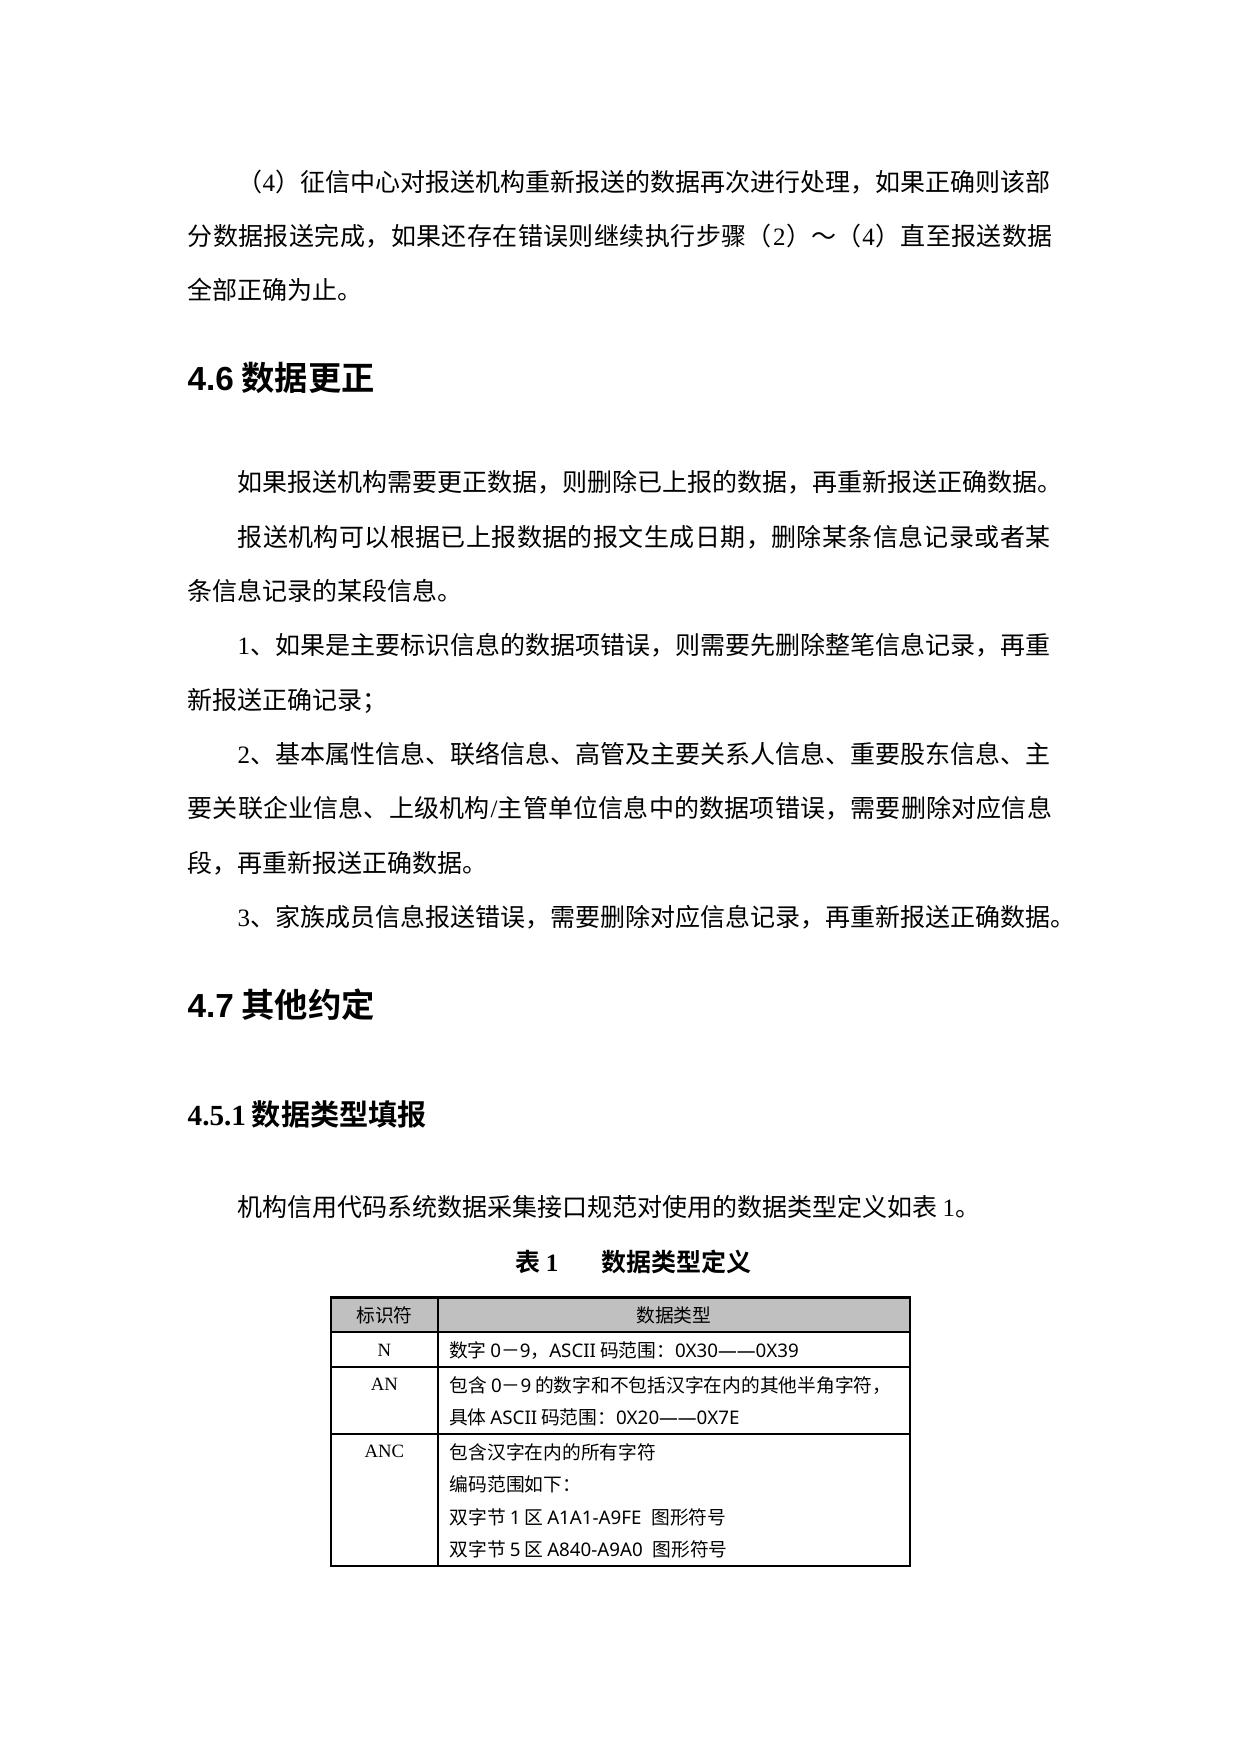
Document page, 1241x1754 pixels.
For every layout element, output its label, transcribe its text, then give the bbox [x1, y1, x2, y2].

text 机构信用代码系统数据采集接口规范对使用的数据类型定义如表1。 [187, 1188, 1053, 1224]
text 4.7 其他约定 [187, 979, 1053, 1027]
text （4）征信中心对报送机构重新报送的数据再次进行处理，如果正确则该部分数据报送完成，如果还存在错误则继续执行步骤（2）～（4）直至报送数据全部正确为止。 [187, 162, 1053, 307]
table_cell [439, 1435, 909, 1565]
table_cell N [332, 1333, 437, 1366]
text 表1 数据类型定义 [187, 1242, 1053, 1278]
table_cell AN [332, 1368, 437, 1433]
text 如果报送机构需要更正数据，则删除已上报的数据，再重新报送正确数据。 [187, 463, 1053, 499]
text 报送机构可以根据已上报数据的报文生成日期，删除某条信息记录或者某条信息记录的某段信息。 [187, 517, 1053, 608]
text 3、家族成员信息报送错误，需要删除对应信息记录，再重新报送正确数据。 [187, 898, 1053, 934]
table_cell 包含0－9的数字和不包括汉字在内的其他半角字符， 具体ASCII码范围：0X20——0X7E [439, 1368, 909, 1433]
table_cell ANC [332, 1435, 437, 1565]
text 4.6 数据更正 [187, 352, 1053, 400]
text 1、如果是主要标识信息的数据项错误，则需要先删除整笔信息记录，再重新报送正确记录； [187, 626, 1053, 716]
table_header 数据类型 [439, 1299, 909, 1331]
text 2、基本属性信息、联络信息、高管及主要关系人信息、重要股东信息、主要关联企业信息、上级机构/主管单位信息中的数据项错误，需要删除对应信息段，再重新报送正确数据。 [187, 734, 1053, 879]
text 4.5.1数据类型填报 [187, 1092, 1053, 1134]
table_cell 数字0－9，ASCII码范围：0X30——0X39 [439, 1333, 909, 1366]
table_header 标识符 [332, 1299, 437, 1331]
